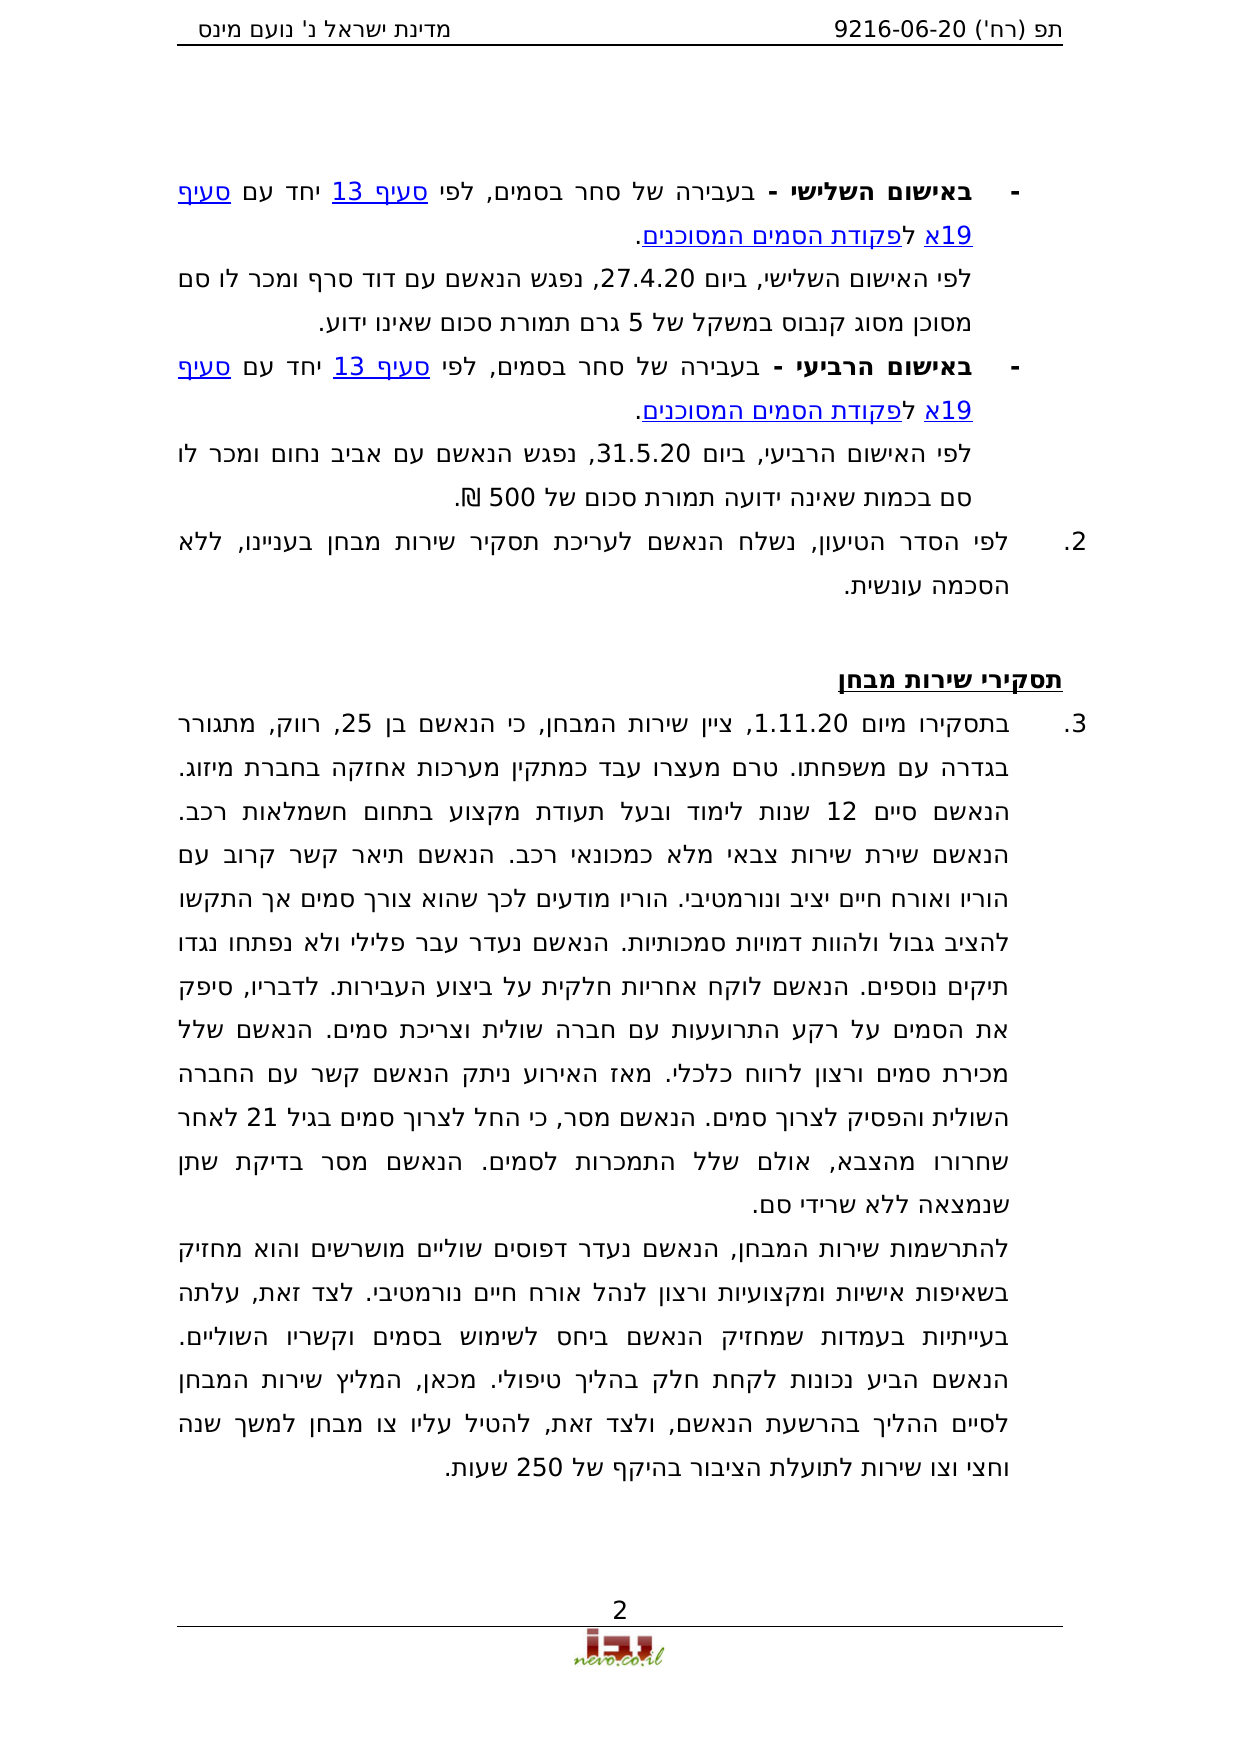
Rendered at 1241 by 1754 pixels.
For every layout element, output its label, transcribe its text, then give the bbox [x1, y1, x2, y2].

picture [574, 1628, 666, 1667]
text תסקירי שירות מבחן [177, 666, 1063, 695]
list להתרשמות שירות המבחן, הנאשם נעדר דפוסים שוליים מושרשים והוא מחזיק בשאיפות אישיות ומקצועיות ורצון לנהל אורח חיים נורמטיבי. לצד זאת, עלתה בעייתיות בעמדות שמחזיק הנאשם ביחס לשימוש בסמים וקשריו השוליים. הנאשם הביע נכונות לקחת חלק בהליך טיפולי. מכאן, המליץ שירות המבחן לסיים ההליך בהרשעת הנאשם, ולצד זאת, להטיל עליו צו מבחן למשך שנה וחצי וצו שירות לתועלת הציבור בהיקף של 250 שעות. [177, 1234, 1010, 1482]
list באישום הרביעי - בעבירה של סחר בסמים, לפי סעיף 13 יחד עם סעיף 19א לפקודת הסמים המסוכנים. [177, 352, 1010, 425]
list לפי הסדר הטיעון, נשלח הנאשם לעריכת תסקיר שירות מבחן בעניינו, ללא הסכמה עונשית. [177, 527, 1063, 600]
list לפי האישום הרביעי, ביום 31.5.20, נפגש הנאשם עם אביב נחום ומכר לו סם בכמות שאינה ידועה תמורת סכום של 500 ₪. [177, 440, 972, 513]
list באישום השלישי - בעבירה של סחר בסמים, לפי סעיף 13 יחד עם סעיף 19א לפקודת הסמים המסוכנים. [177, 177, 1010, 250]
list בתסקירו מיום 1.11.20, ציין שירות המבחן, כי הנאשם בן 25, רווק, מתגורר בגדרה עם משפחתו. טרם מעצרו עבד כמתקין מערכות אחזקה בחברת מיזוג. הנאשם סיים 12 שנות לימוד ובעל תעודת מקצוע בתחום חשמלאות רכב. הנאשם שירת שירות צבאי מלא כמכונאי רכב. הנאשם תיאר קשר קרוב עם הוריו ואורח חיים יציב ונורמטיבי. הוריו מודעים לכך שהוא צורך סמים אך התקשו להציב גבול ולהוות דמויות סמכותיות. הנאשם נעדר עבר פלילי ולא נפתחו נגדו תיקים נוספים. הנאשם לוקח אחריות חלקית על ביצוע העבירות. לדבריו, סיפק את הסמים על רקע התרועעות עם חברה שולית וצריכת סמים. הנאשם שלל מכירת סמים ורצון לרווח כלכלי. מאז האירוע ניתק הנאשם קשר עם החברה השולית והפסיק לצרוך סמים. הנאשם מסר, כי החל לצרוך סמים בגיל 21 לאחר שחרורו מהצבא, אולם שלל התמכרות לסמים. הנאשם מסר בדיקת שתן שנמצאה ללא שרידי סם. [177, 709, 1063, 1220]
list לפי האישום השלישי, ביום 27.4.20, נפגש הנאשם עם דוד סרף ומכר לו סם מסוכן מסוג קנבוס במשקל של 5 גרם תמורת סכום שאינו ידוע. [177, 265, 972, 338]
